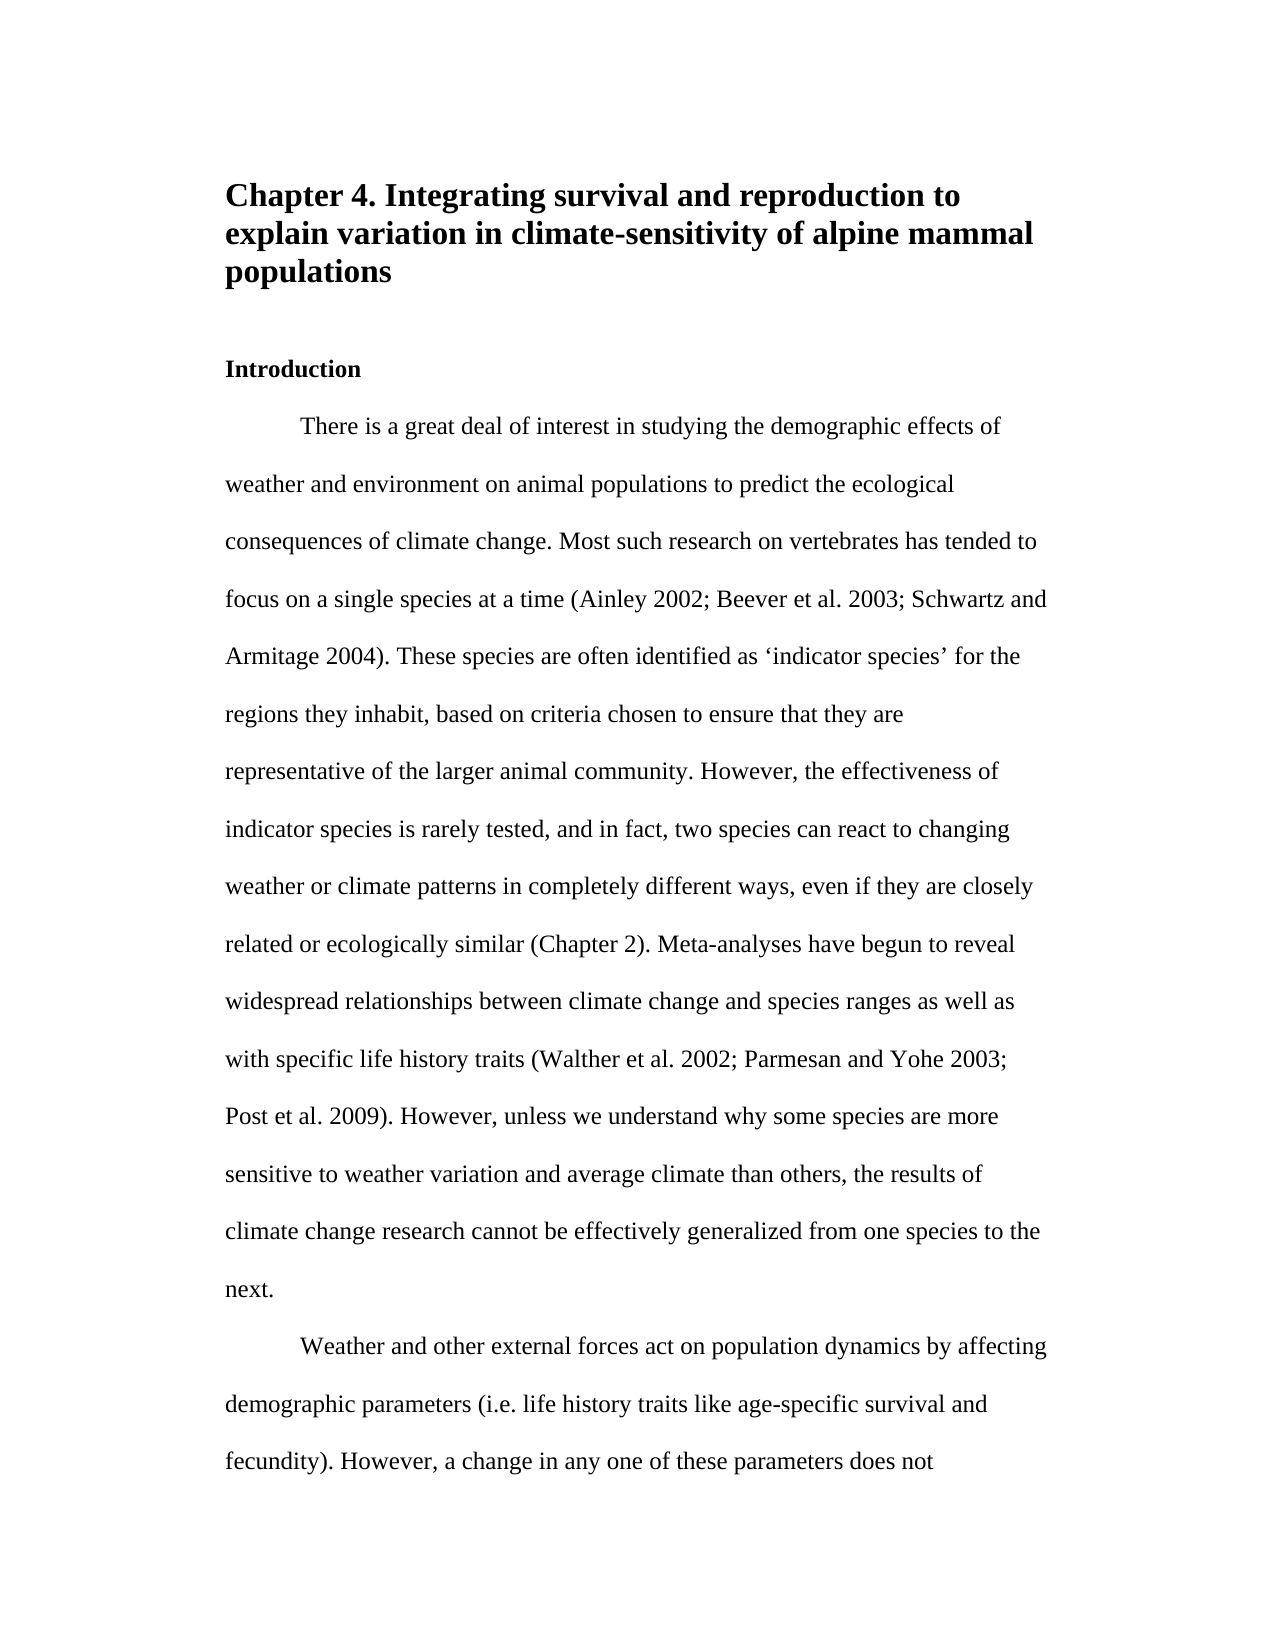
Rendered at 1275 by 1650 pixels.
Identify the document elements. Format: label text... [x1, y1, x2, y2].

subtitle Chapter 4. Integrating survival and reproduction to explain variation in climate-sensitivity of alpine mammal populations [225, 175, 1050, 290]
text There is a great deal of interest in studying the demographic effects of weather and environment on animal populations to predict the ecological consequences of climate change. Most such research on vertebrates has tended to focus on a single species at a time (Ainley 2002; Beever et al. 2003; Schwartz and Armitage 2004). These species are often identified as ‘indicator species’ for the regions they inhabit, based on criteria chosen to ensure that they are representative of the larger animal community. However, the effectiveness of indicator species is rarely tested, and in fact, two species can react to changing weather or climate patterns in completely different ways, even if they are closely related or ecologically similar (Chapter 2). Meta-analyses have begun to reveal widespread relationships between climate change and species ranges as well as with specific life history traits (Walther et al. 2002; Parmesan and Yohe 2003; Post et al. 2009). However, unless we understand why some species are more sensitive to weather variation and average climate than others, the results of climate change research cannot be effectively generalized from one species to the next. [225, 411, 1050, 1302]
text Introduction [225, 354, 1050, 382]
